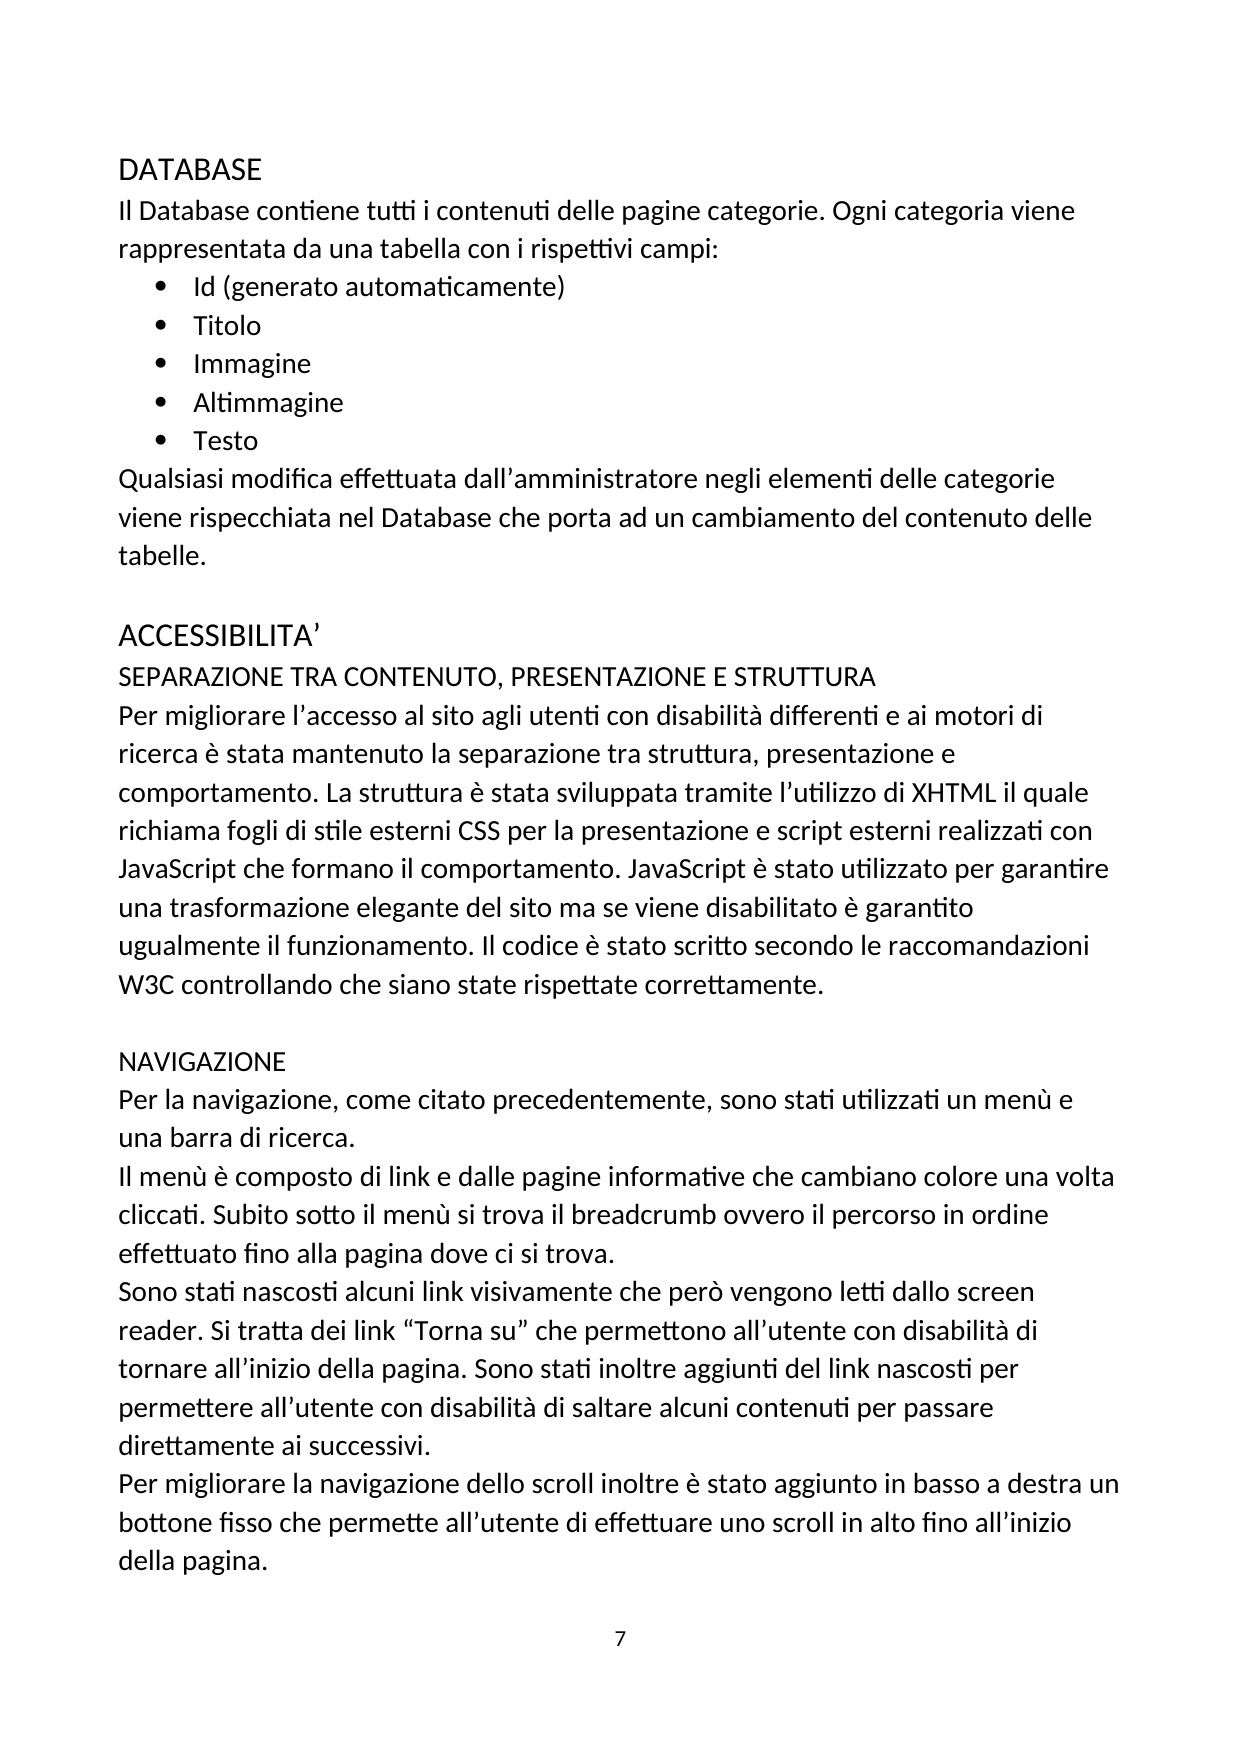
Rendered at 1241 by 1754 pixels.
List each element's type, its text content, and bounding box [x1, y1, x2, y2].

text DATABASE [118, 148, 1122, 188]
list Testo [156, 422, 1122, 458]
list Altimmagine [156, 384, 1122, 419]
list Titolo [156, 307, 1122, 342]
list Id (generato automaticamente) [156, 268, 1122, 304]
text Il Database contiene tutti i contenuti delle pagine categorie. Ogni categoria viene rappresentata da una tabella con i rispettivi campi: [118, 192, 1122, 266]
text Il menù è composto di link e dalle pagine informative che cambiano colore una volta cliccati. Subito sotto il menù si trova il breadcrumb ovvero il percorso in ordine effettuato fino alla pagina dove ci si trova. [118, 1158, 1122, 1271]
text SEPARAZIONE TRA CONTENUTO, PRESENTAZIONE E STRUTTURA [118, 658, 1122, 694]
list Immagine [156, 345, 1122, 381]
text Qualsiasi modifica effettuata dall’amministratore negli elementi delle categorie viene rispecchiata nel Database che porta ad un cambiamento del contenuto delle tabelle. [118, 461, 1122, 573]
text ACCESSIBILITA’ [118, 614, 1122, 655]
text Per migliorare l’accesso al sito agli utenti con disabilità differenti e ai motori di ricerca è stata mantenuto la separazione tra struttura, presentazione e comportamento. La struttura è stata sviluppata tramite l’utilizzo di XHTML il quale richiama fogli di stile esterni CSS per la presentazione e script esterni realizzati con JavaScript che formano il comportamento. JavaScript è stato utilizzato per garantire una trasformazione elegante del sito ma se viene disabilitato è garantito ugualmente il funzionamento. Il codice è stato scritto secondo le raccomandazioni W3C controllando che siano state rispettate correttamente. [118, 697, 1122, 1001]
text NAVIGAZIONE [118, 1043, 1122, 1078]
text Per la navigazione, come citato precedentemente, sono stati utilizzati un menù e una barra di ricerca. [118, 1081, 1122, 1155]
